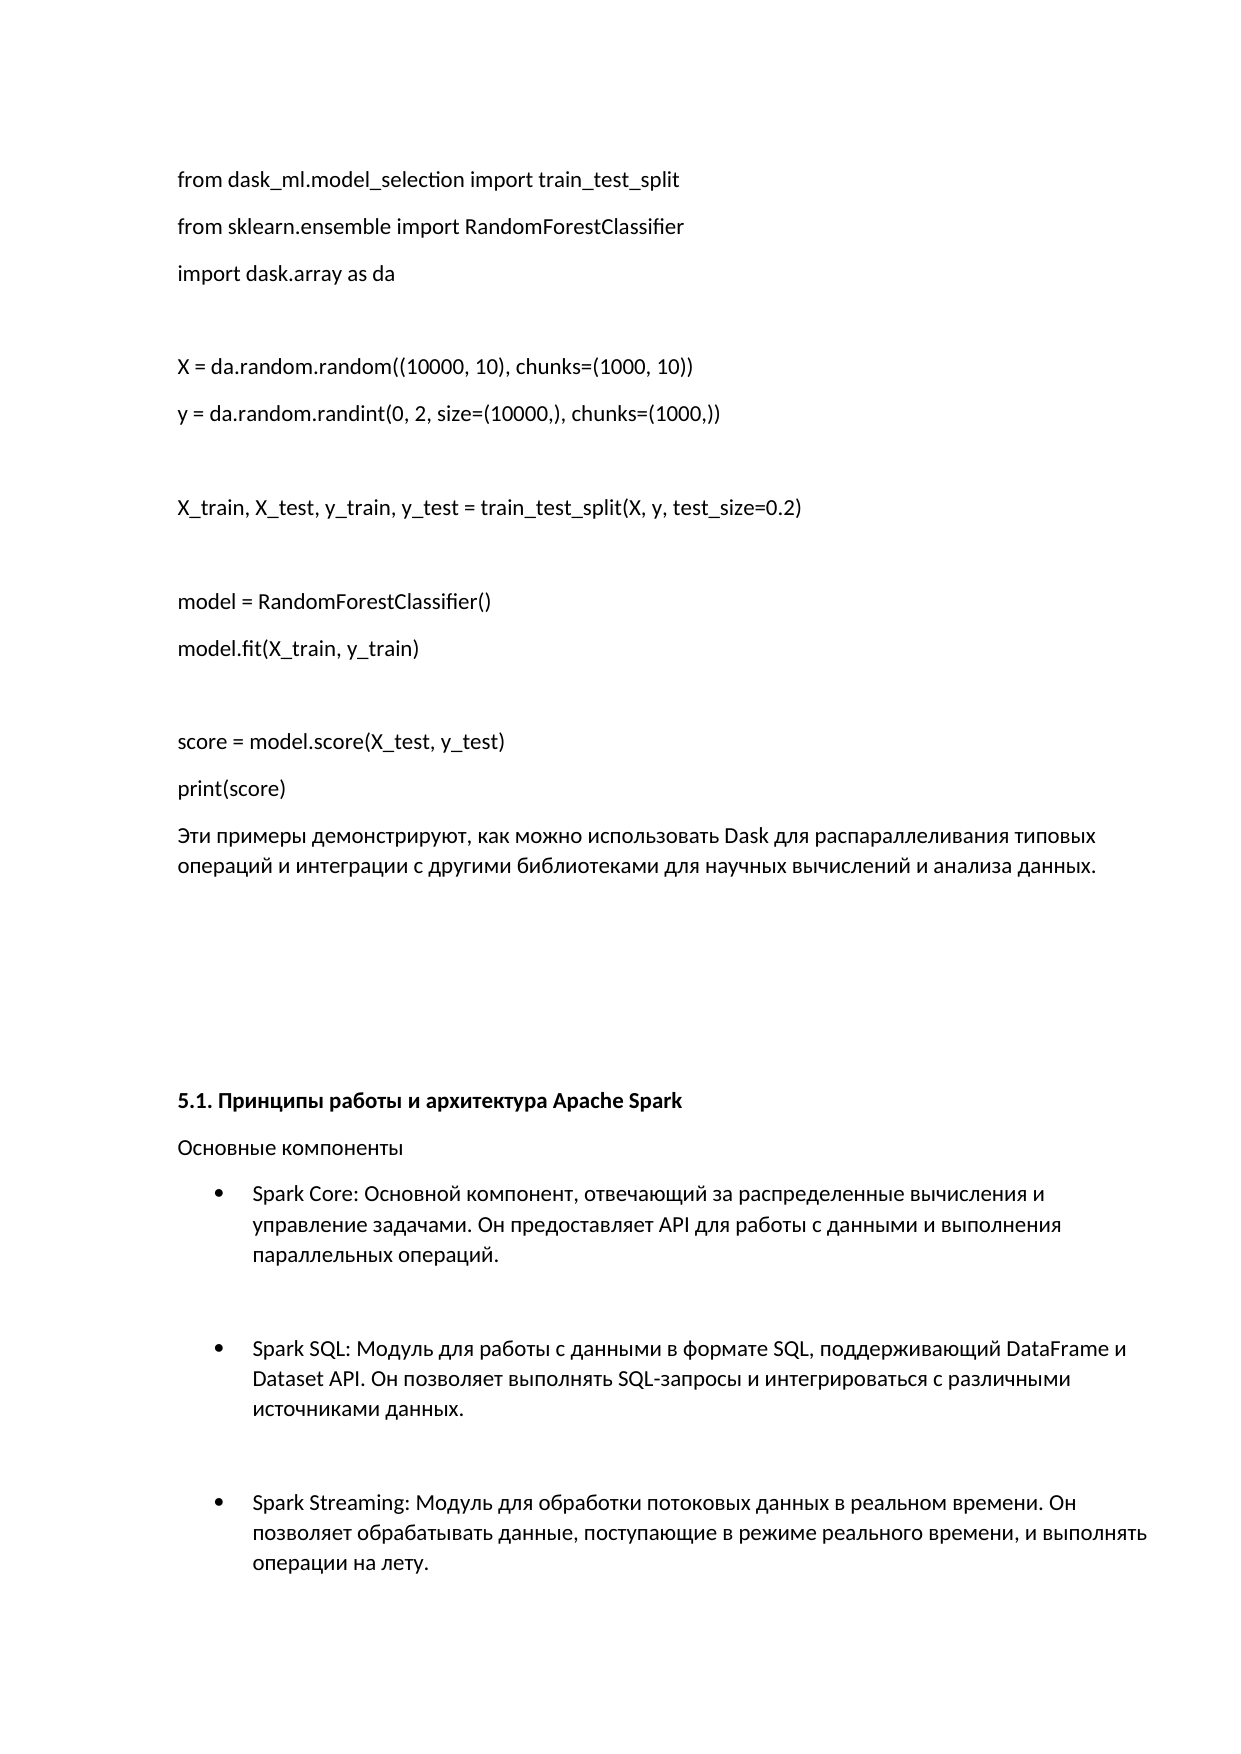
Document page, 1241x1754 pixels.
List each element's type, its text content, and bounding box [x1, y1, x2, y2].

text from dask_ml.model_selection import train_test_split [177, 165, 1152, 193]
text model.fit(X_train, y_train) [177, 634, 1152, 662]
text print(score) [177, 774, 1152, 802]
text import dask.array as da [177, 259, 1152, 287]
text y = da.random.randint(0, 2, size=(10000,), chunks=(1000,)) [177, 399, 1152, 427]
text Основные компоненты [177, 1133, 1152, 1161]
text score = model.score(X_test, y_test) [177, 727, 1152, 756]
list Spark SQL: Модуль для работы с данными в формате SQL, поддерживающий DataFrame и Dataset API. Он позволяет выполнять SQL-запросы и интегрироваться с различными источниками данных. [215, 1334, 1152, 1422]
list Spark Core: Основной компонент, отвечающий за распределенные вычисления и управление задачами. Он предоставляет API для работы с данными и выполнения параллельных операций. [215, 1179, 1152, 1268]
text from sklearn.ensemble import RandomForestClassifier [177, 212, 1152, 240]
text X = da.random.random((10000, 10), chunks=(1000, 10)) [177, 352, 1152, 381]
list Spark Streaming: Модуль для обработки потоковых данных в реальном времени. Он позволяет обрабатывать данные, поступающие в режиме реального времени, и выполнять операции на лету. [215, 1488, 1152, 1576]
text Эти примеры демонстрируют, как можно использовать Dask для распараллеливания типовых операций и интеграции с другими библиотеками для научных вычислений и анализа данных. [177, 821, 1152, 879]
text 5.1. Принципы работы и архитектура Apache Spark [177, 1086, 1152, 1114]
text X_train, X_test, y_train, y_test = train_test_split(X, y, test_size=0.2) [177, 493, 1152, 521]
text model = RandomForestClassifier() [177, 587, 1152, 615]
